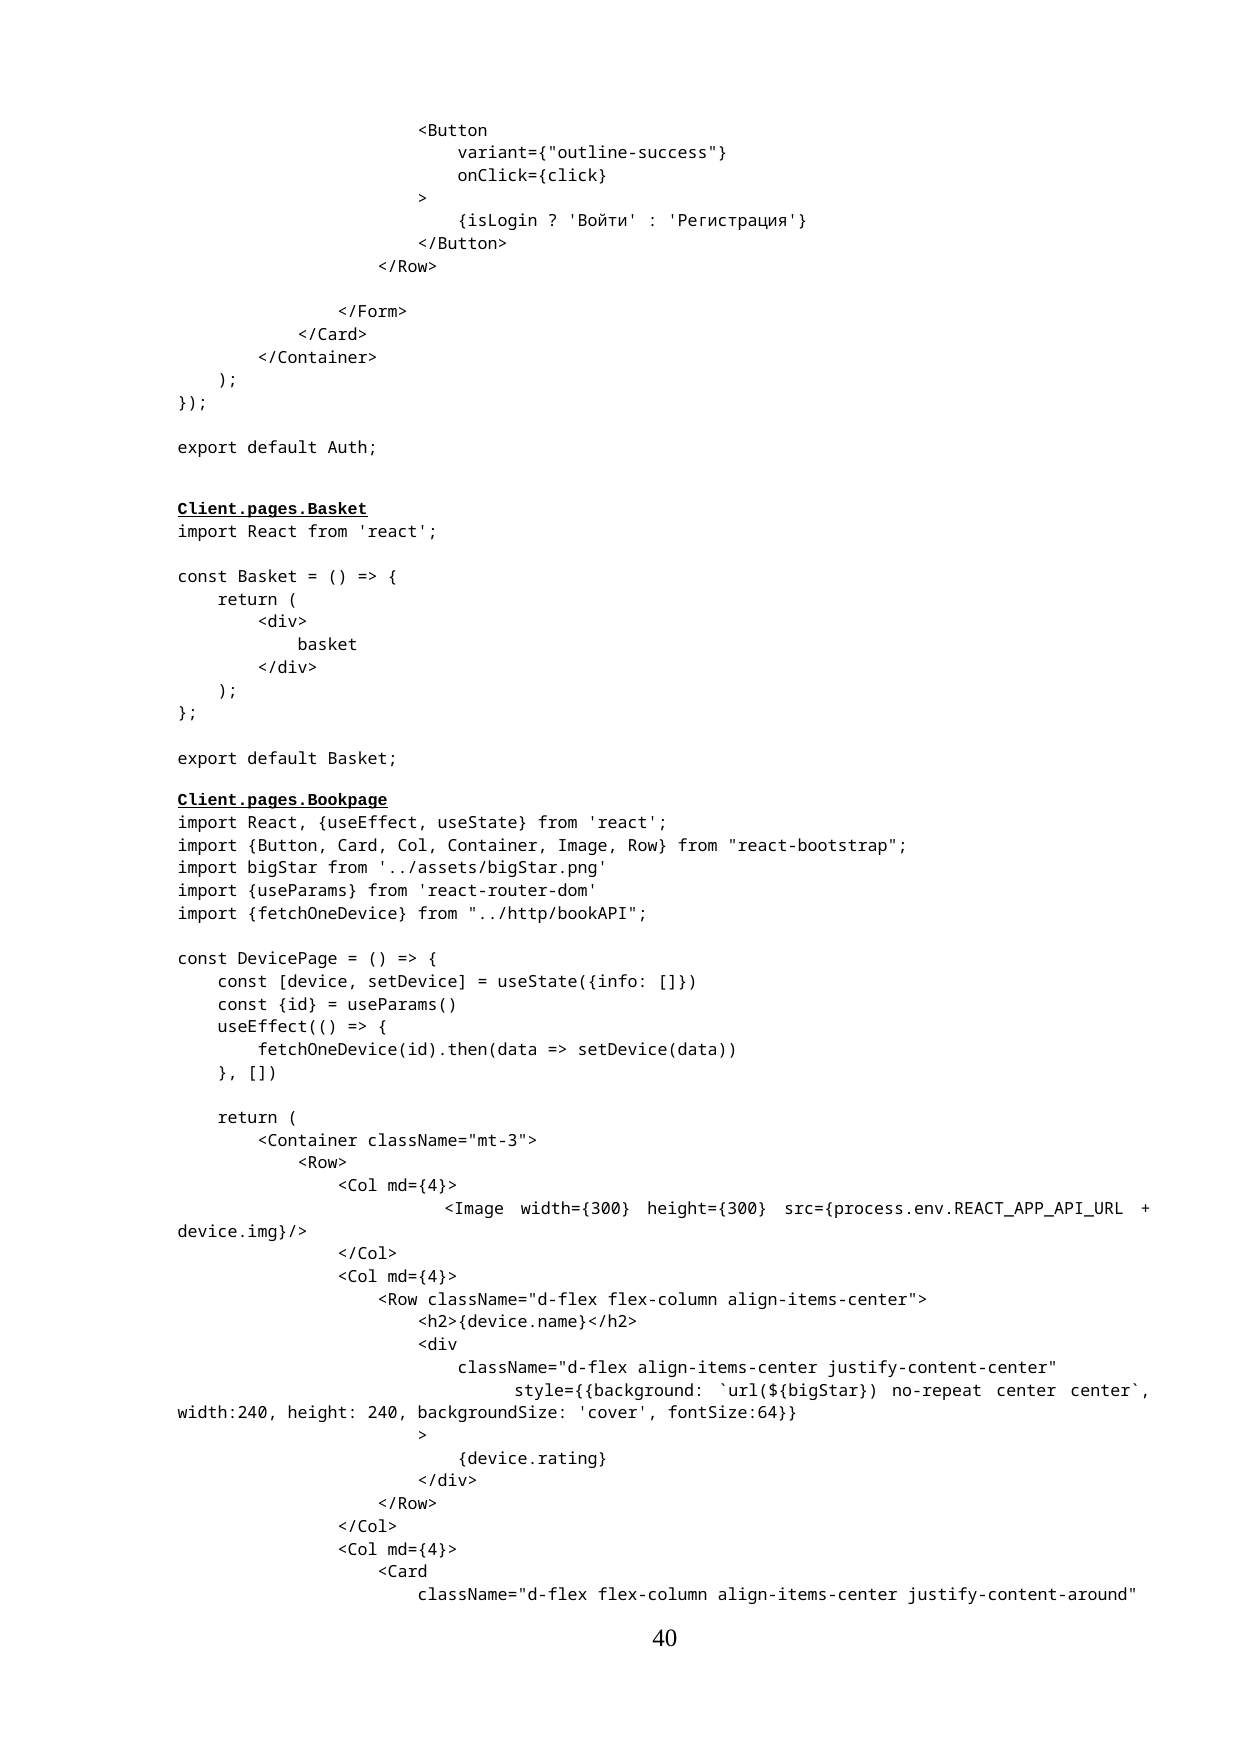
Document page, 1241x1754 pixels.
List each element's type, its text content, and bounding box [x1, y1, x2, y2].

text import React, {useEffect, useState} from 'react'; [177, 811, 1152, 833]
text basket [177, 633, 1152, 655]
text style={{background: `url(${bigStar}) no-repeat center center`, width:240, height: 240, backgroundSize: 'cover', fontSize:64}} [177, 1378, 1152, 1424]
text const Basket = () => { [177, 564, 1152, 587]
text const [device, setDevice] = useState({info: []}) [177, 969, 1152, 992]
text {isLogin ? 'Войти' : 'Регистрация'} [177, 209, 1152, 232]
text export default Auth; [177, 436, 1152, 459]
text {device.rating} [177, 1446, 1152, 1469]
text </div> [177, 1469, 1152, 1492]
text const DevicePage = () => { [177, 947, 1152, 969]
text </Col> [177, 1242, 1152, 1265]
text </Col> [177, 1514, 1152, 1537]
text <h2>{device.name}</h2> [177, 1310, 1152, 1333]
text const {id} = useParams() [177, 992, 1152, 1015]
text Client.pages.Bookpage [177, 792, 1152, 811]
text Client.pages.Basket [177, 500, 1152, 519]
text </Container> [177, 345, 1152, 368]
text useEffect(() => { [177, 1015, 1152, 1038]
text variant={"outline-success"} [177, 141, 1152, 163]
text <Image width={300} height={300} src={process.env.REACT_APP_API_URL + device.img}/> [177, 1197, 1152, 1242]
text </Card> [177, 322, 1152, 345]
text }, []) [177, 1060, 1152, 1083]
text > [177, 186, 1152, 209]
text </div> [177, 655, 1152, 678]
text className="d-flex flex-column align-items-center justify-content-around" [177, 1583, 1152, 1605]
text onClick={click} [177, 163, 1152, 186]
text <Row className="d-flex flex-column align-items-center"> [177, 1287, 1152, 1310]
text <Row> [177, 1151, 1152, 1174]
text import React from 'react'; [177, 519, 1152, 542]
text fetchOneDevice(id).then(data => setDevice(data)) [177, 1038, 1152, 1060]
text <Col md={4}> [177, 1174, 1152, 1197]
text export default Basket; [177, 746, 1152, 769]
text import bigStar from '../assets/bigStar.png' [177, 856, 1152, 879]
text <Col md={4}> [177, 1265, 1152, 1287]
text return ( [177, 587, 1152, 610]
text <Button [177, 118, 1152, 141]
text </Button> [177, 232, 1152, 254]
text </Row> [177, 1492, 1152, 1514]
text <Card [177, 1560, 1152, 1583]
text import {Button, Card, Col, Container, Image, Row} from "react-bootstrap"; [177, 833, 1152, 856]
text <Col md={4}> [177, 1537, 1152, 1560]
text > [177, 1424, 1152, 1446]
text className="d-flex align-items-center justify-content-center" [177, 1356, 1152, 1378]
text </Form> [177, 300, 1152, 322]
text </Row> [177, 254, 1152, 277]
text return ( [177, 1106, 1152, 1128]
text <div> [177, 610, 1152, 633]
text import {useParams} from 'react-router-dom' [177, 879, 1152, 901]
text <Container className="mt-3"> [177, 1128, 1152, 1151]
text <div [177, 1333, 1152, 1356]
text ); [177, 368, 1152, 391]
text import {fetchOneDevice} from "../http/bookAPI"; [177, 901, 1152, 924]
text }); [177, 391, 1152, 413]
text ); [177, 678, 1152, 701]
text }; [177, 701, 1152, 723]
